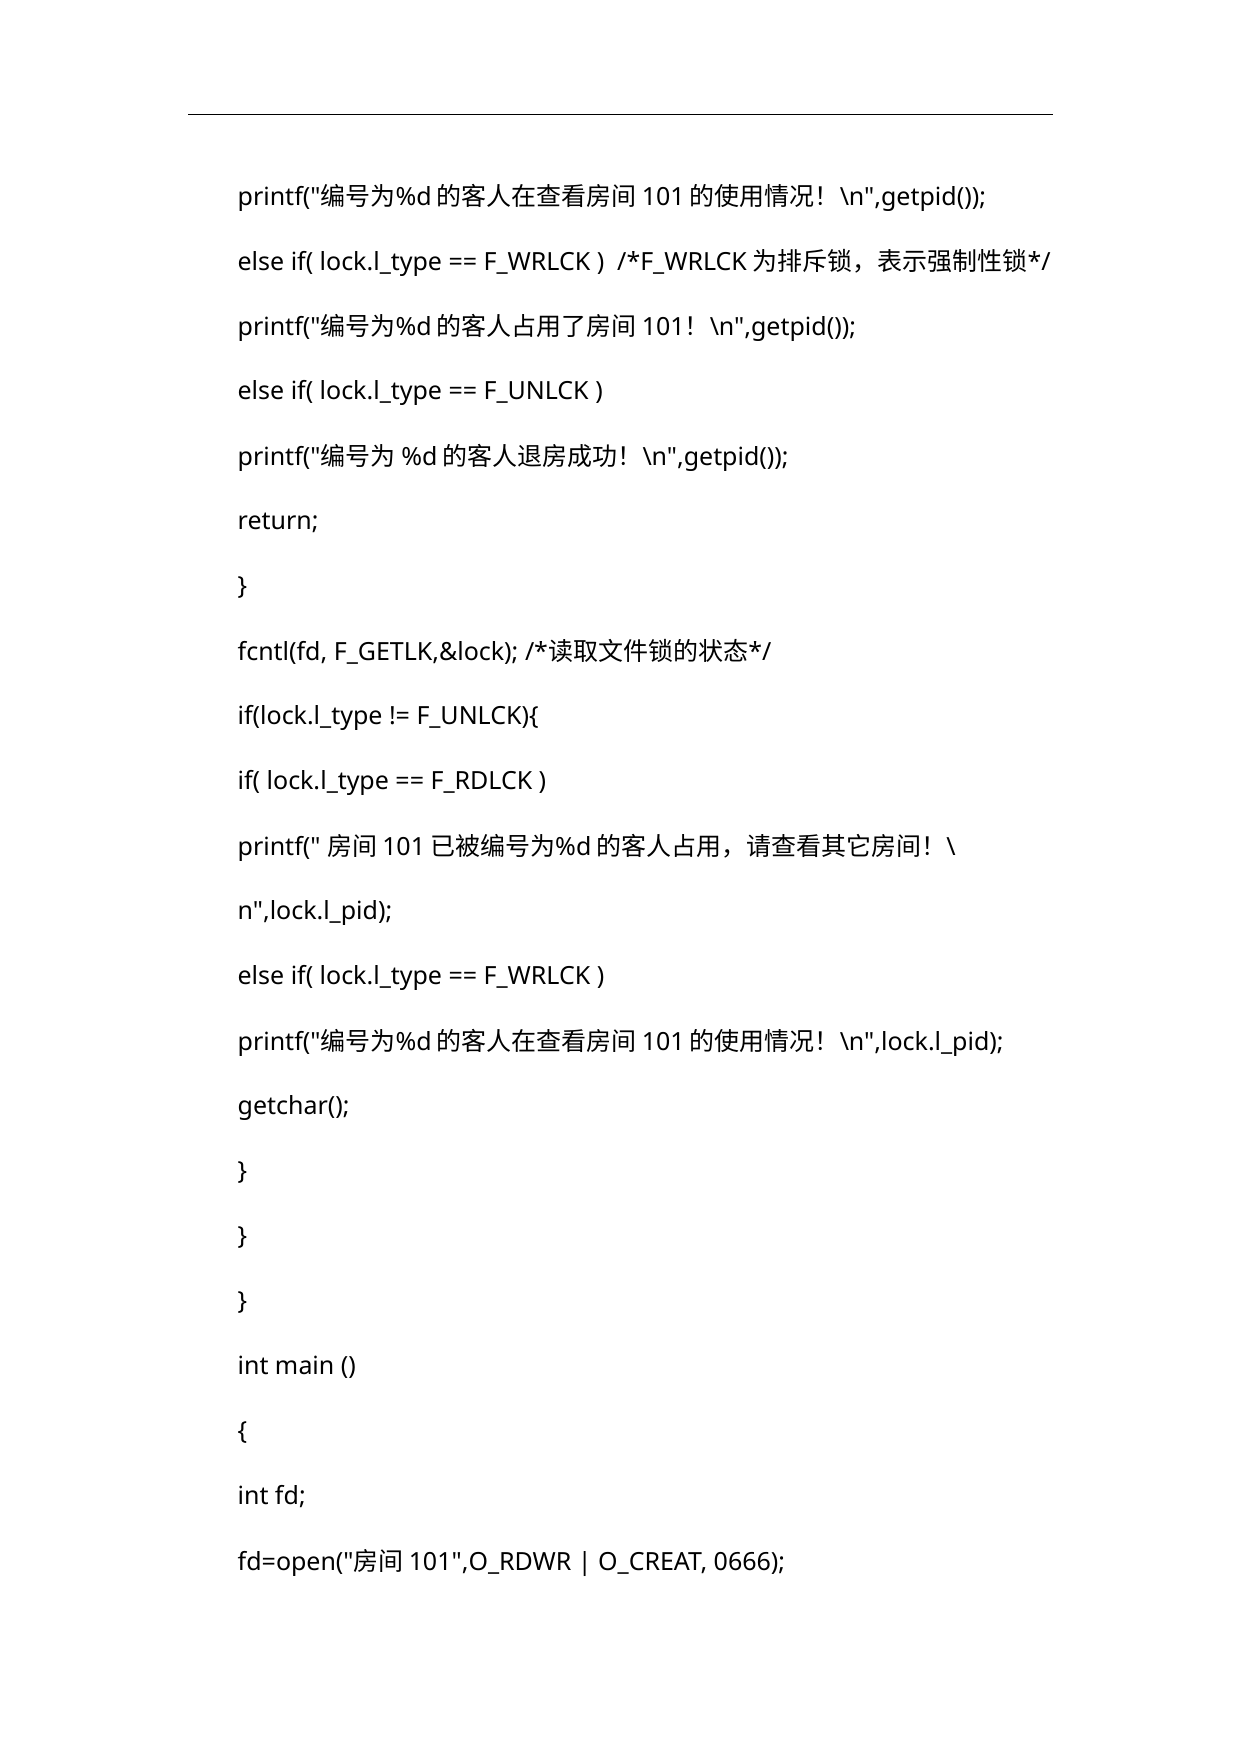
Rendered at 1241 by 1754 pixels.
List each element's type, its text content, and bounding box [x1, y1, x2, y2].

list else if( lock.l_type == F_WRLCK ) [237, 942, 1053, 1007]
list printf("编号为%d的客人占用了房间101！\n",getpid()); [237, 292, 1053, 357]
list fcntl(fd, F_GETLK,&lock); /*读取文件锁的状态*/ [237, 617, 1053, 682]
list return; [237, 487, 1053, 552]
list } [237, 1202, 1053, 1267]
list if( lock.l_type == F_RDLCK ) [237, 747, 1053, 812]
list { [237, 1397, 1053, 1462]
list } [237, 1137, 1053, 1202]
list } [237, 552, 1053, 617]
list } [237, 1267, 1053, 1332]
list else if( lock.l_type == F_UNLCK ) [237, 357, 1053, 422]
list getchar(); [237, 1072, 1053, 1137]
list fd=open("房间101",O_RDWR | O_CREAT, 0666); [237, 1527, 1053, 1592]
list int fd; [237, 1462, 1053, 1527]
list int main () [237, 1332, 1053, 1397]
list printf("编号为%d的客人在查看房间101的使用情况！\n",lock.l_pid); [237, 1007, 1053, 1072]
list printf(" 房间101已被编号为%d的客人占用，请查看其它房间！\n",lock.l_pid); [237, 812, 1053, 942]
list else if( lock.l_type == F_WRLCK ) /*F_WRLCK为排斥锁，表示强制性锁*/ [237, 227, 1053, 292]
list printf("编号为 %d的客人退房成功！\n",getpid()); [237, 422, 1053, 487]
list printf("编号为%d的客人在查看房间101的使用情况！\n",getpid()); [237, 162, 1053, 227]
list if(lock.l_type != F_UNLCK){ [237, 682, 1053, 747]
